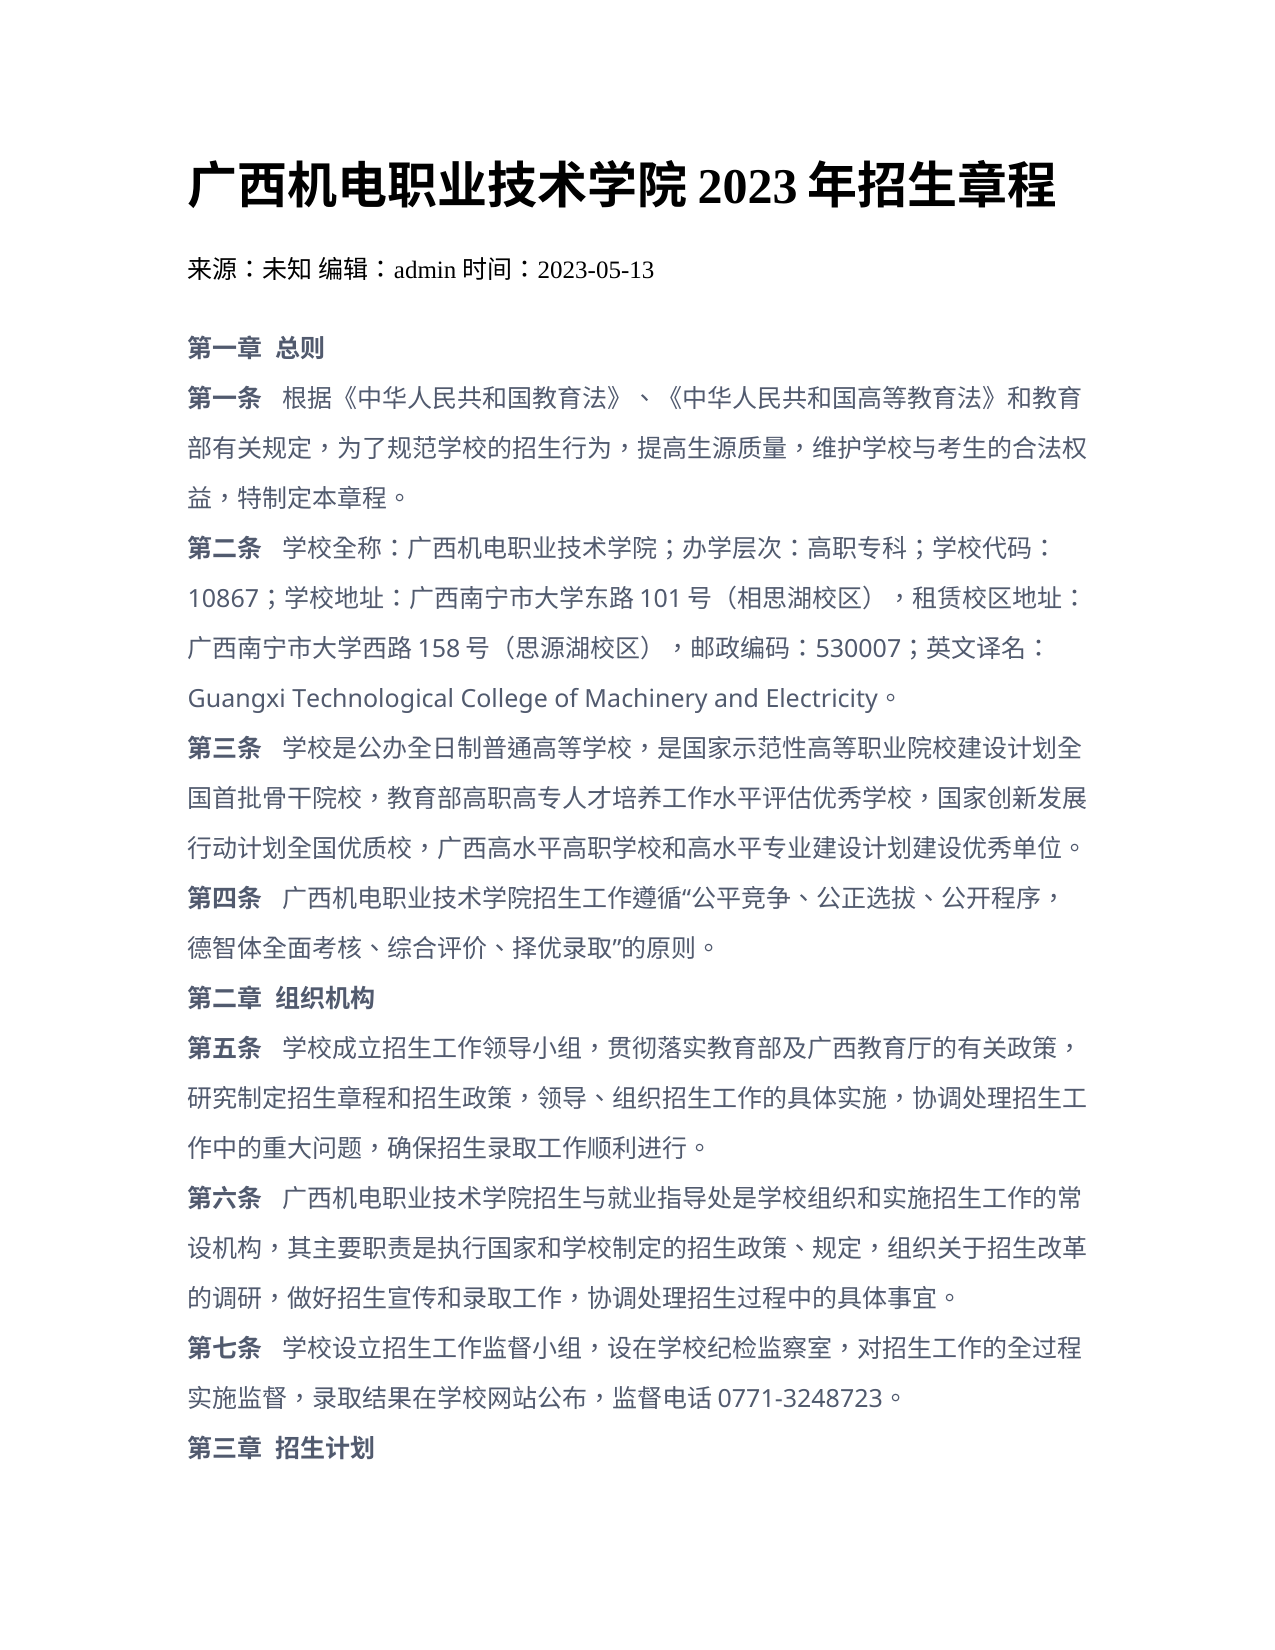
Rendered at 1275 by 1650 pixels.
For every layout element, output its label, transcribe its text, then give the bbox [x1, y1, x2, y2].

text 第三章 招生计划 [187, 1414, 1087, 1464]
text 第三条 学校是公办全日制普通高等学校，是国家示范性高等职业院校建设计划全国首批骨干院校，教育部高职高专人才培养工作水平评估优秀学校，国家创新发展行动计划全国优质校，广西高水平高职学校和高水平专业建设计划建设优秀单位。 [187, 714, 1087, 864]
text 来源：未知 编辑：admin 时间：2023-05-13 [187, 252, 1087, 286]
text 第六条 广西机电职业技术学院招生与就业指导处是学校组织和实施招生工作的常设机构，其主要职责是执行国家和学校制定的招生政策、规定，组织关于招生改革的调研，做好招生宣传和录取工作，协调处理招生过程中的具体事宜。 [187, 1164, 1087, 1314]
text 第二章 组织机构 [187, 964, 1087, 1014]
text 第一条 根据《中华人民共和国教育法》、《中华人民共和国高等教育法》和教育部有关规定，为了规范学校的招生行为，提高生源质量，维护学校与考生的合法权益，特制定本章程。 [187, 364, 1087, 514]
subtitle 广西机电职业技术学院2023年招生章程 [187, 150, 1087, 218]
text 第四条 广西机电职业技术学院招生工作遵循“公平竞争、公正选拔、公开程序，德智体全面考核、综合评价、择优录取”的原则。 [187, 864, 1087, 964]
text 第五条 学校成立招生工作领导小组，贯彻落实教育部及广西教育厅的有关政策，研究制定招生章程和招生政策，领导、组织招生工作的具体实施，协调处理招生工作中的重大问题，确保招生录取工作顺利进行。 [187, 1014, 1087, 1164]
text 第二条 学校全称：广西机电职业技术学院；办学层次：高职专科；学校代码：10867；学校地址：广西南宁市大学东路101号（相思湖校区），租赁校区地址：广西南宁市大学西路158号（思源湖校区），邮政编码：530007；英文译名：Guangxi Technological College of Machinery and Electricity。 [187, 514, 1087, 714]
text 第七条 学校设立招生工作监督小组，设在学校纪检监察室，对招生工作的全过程实施监督，录取结果在学校网站公布，监督电话0771-3248723。 [187, 1314, 1087, 1414]
text 第一章 总则 [187, 314, 1087, 364]
